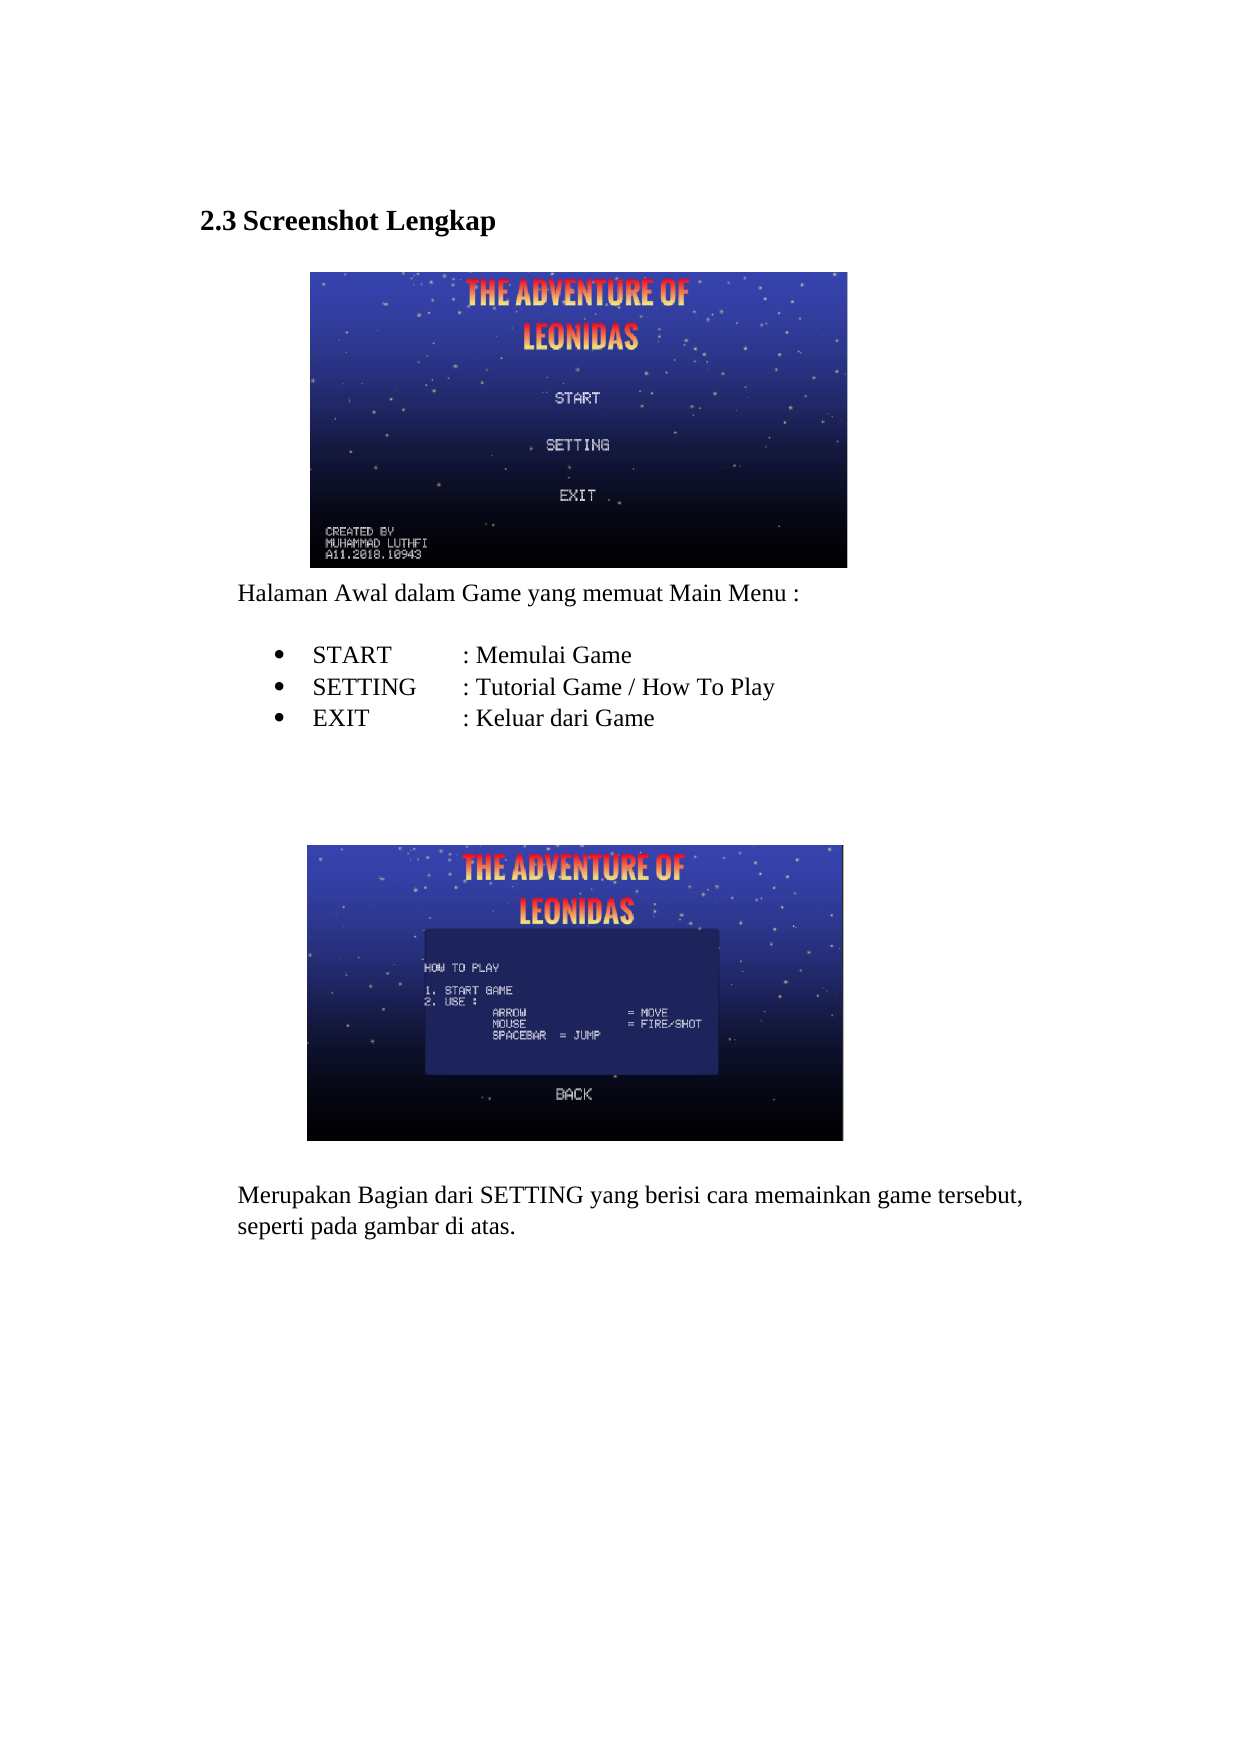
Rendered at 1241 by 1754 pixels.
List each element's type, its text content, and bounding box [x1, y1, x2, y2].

list START : Memulai Game [275, 641, 1090, 669]
text 2.3 Screenshot Lengkap [200, 203, 1090, 236]
list EXIT : Keluar dari Game [275, 703, 1090, 731]
text Merupakan Bagian dari SETTING yang berisi cara memainkan game tersebut, seperti pada gambar di atas. [237, 1180, 1090, 1239]
list SETTING : Tutorial Game / How To Play [275, 672, 1090, 700]
list Halaman Awal dalam Game yang memuat Main Menu : [237, 578, 1090, 607]
picture [307, 845, 844, 1141]
picture [310, 272, 848, 568]
